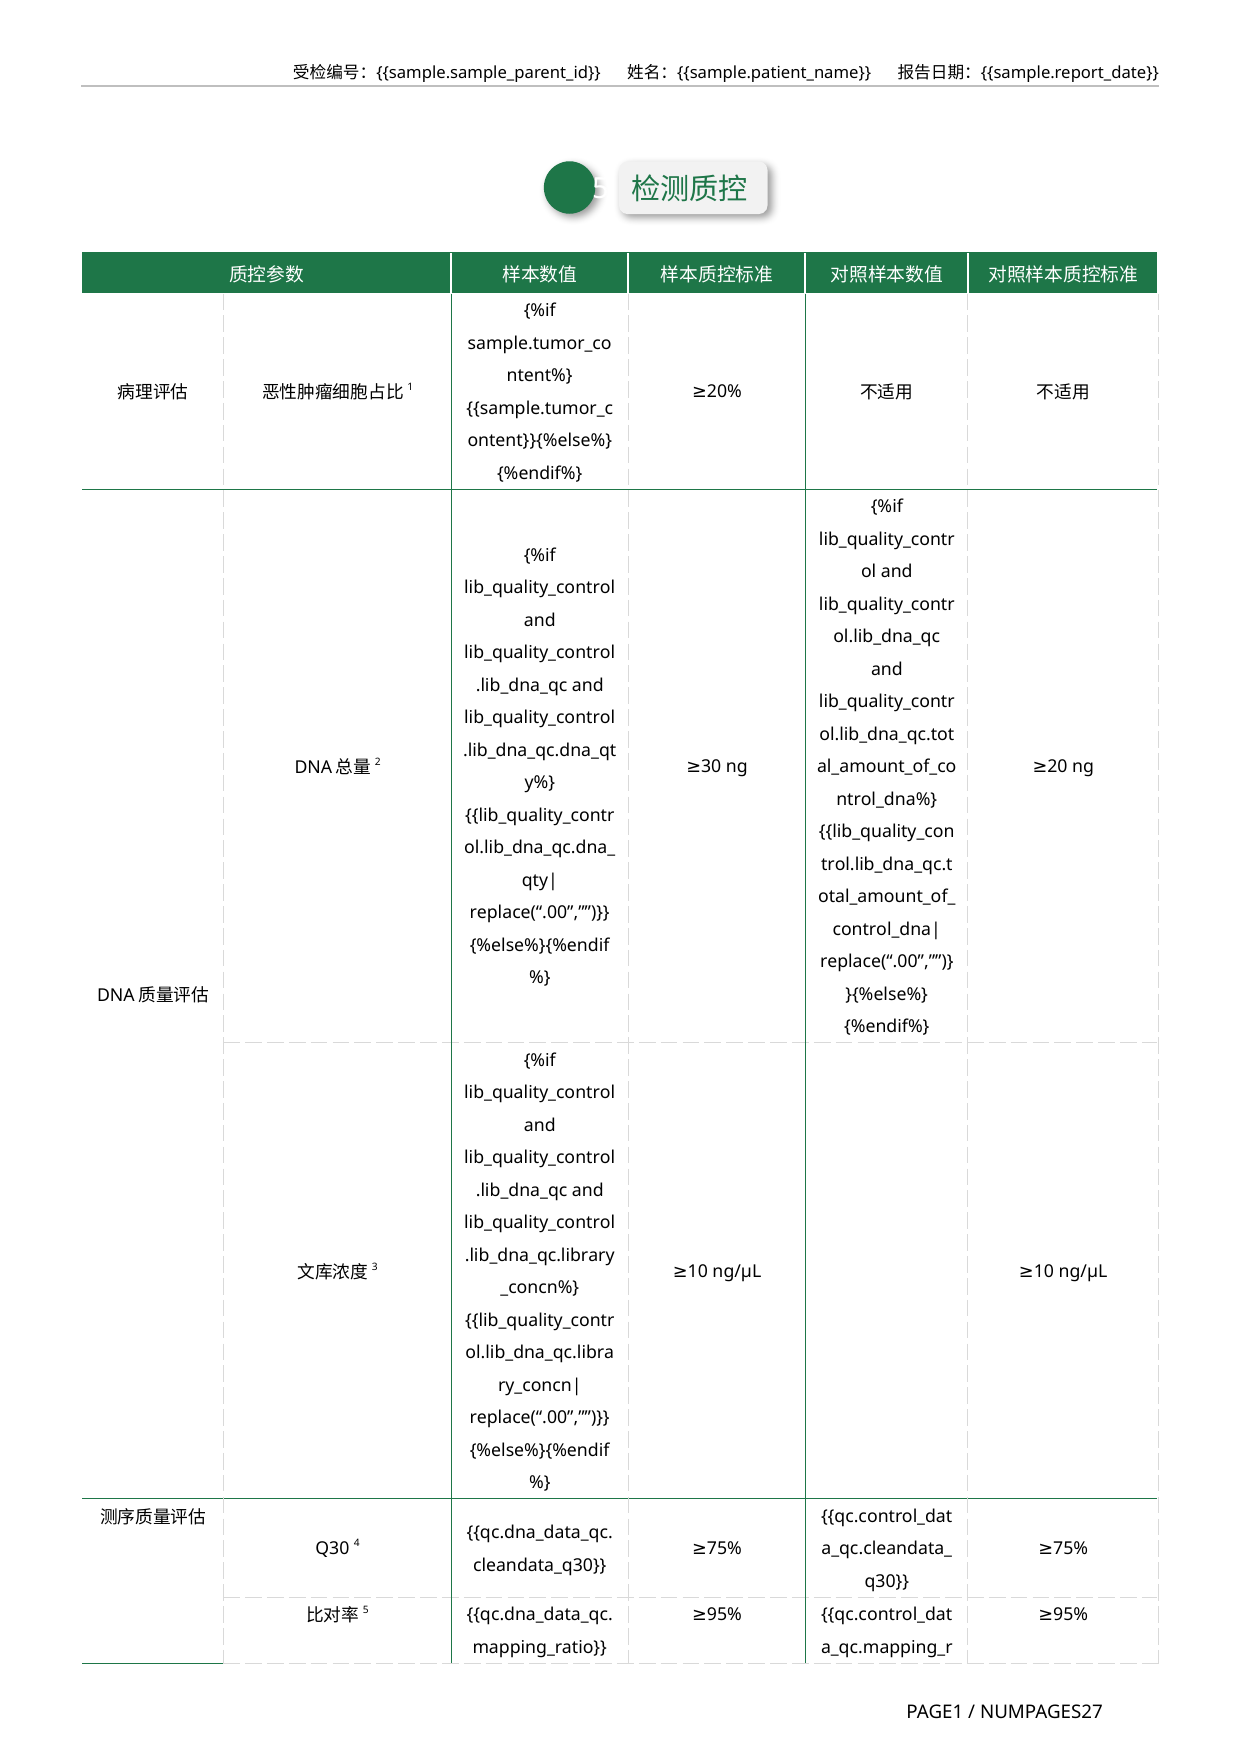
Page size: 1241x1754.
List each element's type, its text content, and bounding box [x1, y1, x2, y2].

table_cell ≥10 ng/μL [628, 1042, 805, 1498]
table_cell Q30 4 [224, 1499, 451, 1597]
table_cell [806, 1042, 968, 1498]
table_cell ≥10 ng/μL [968, 1042, 1158, 1498]
table_cell ≥30 ng [628, 490, 805, 1042]
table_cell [806, 1597, 968, 1663]
table_cell 比对率5 [224, 1597, 451, 1663]
table_header 质控参数 [82, 253, 450, 293]
table_header 对照样本质控标准 [969, 253, 1157, 293]
table_cell {%if sample.tumor_content%}{{sample.tumor_content}}{%else%}{%endif%} [452, 294, 628, 488]
table_cell ≥75% [628, 1499, 805, 1597]
table_header 样本数值 [452, 253, 627, 293]
table_cell 测序质量评估 [82, 1499, 224, 1663]
table_cell DNA总量2 [224, 490, 451, 1042]
table_header 对照样本数值 [806, 253, 967, 293]
table_header 5 [81, 155, 619, 219]
table_header 检测质控 [620, 155, 1158, 219]
table_cell {{qc.control_data_qc.cleandata_q30}} [806, 1499, 968, 1597]
table_cell 病理评估 [82, 294, 224, 488]
table_cell {%if lib_quality_control and lib_quality_control.lib_dna_qc and lib_quality_control.lib_dna_qc.library_concn%}{{lib_quality_control.lib_dna_qc.library_concn|replace(“.00”,””)}}{%else%}{%endif%} [452, 1042, 628, 1498]
table_cell {%if lib_quality_control and lib_quality_control.lib_dna_qc and lib_quality_control.lib_dna_qc.total_amount_of_control_dna%}{{lib_quality_control.lib_dna_qc.total_amount_of_control_dna|replace(“.00”,””)}}{%else%}{%endif%} [806, 490, 968, 1042]
table_cell 文库浓度3 [224, 1042, 451, 1498]
table_cell {%if lib_quality_control and lib_quality_control.lib_dna_qc and lib_quality_control.lib_dna_qc.dna_qty%}{{lib_quality_control.lib_dna_qc.dna_qty|replace(“.00”,””)}}{%else%}{%endif%} [452, 490, 628, 1042]
table_cell ≥20 ng [968, 489, 1158, 1042]
table_cell {{qc.dna_data_qc.cleandata_q30}} [452, 1499, 628, 1597]
table_cell 不适用 [968, 294, 1158, 488]
table_cell ≥20% [628, 294, 805, 488]
table_cell ≥95% [628, 1597, 805, 1663]
table_cell DNA质量评估 [82, 490, 224, 1498]
table_cell 不适用 [806, 294, 968, 488]
table_cell 恶性肿瘤细胞占比1 [224, 294, 451, 488]
table_header 样本质控标准 [629, 253, 804, 293]
table_cell ≥95% [968, 1597, 1158, 1663]
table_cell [452, 1597, 628, 1663]
table_cell ≥75% [968, 1498, 1158, 1597]
